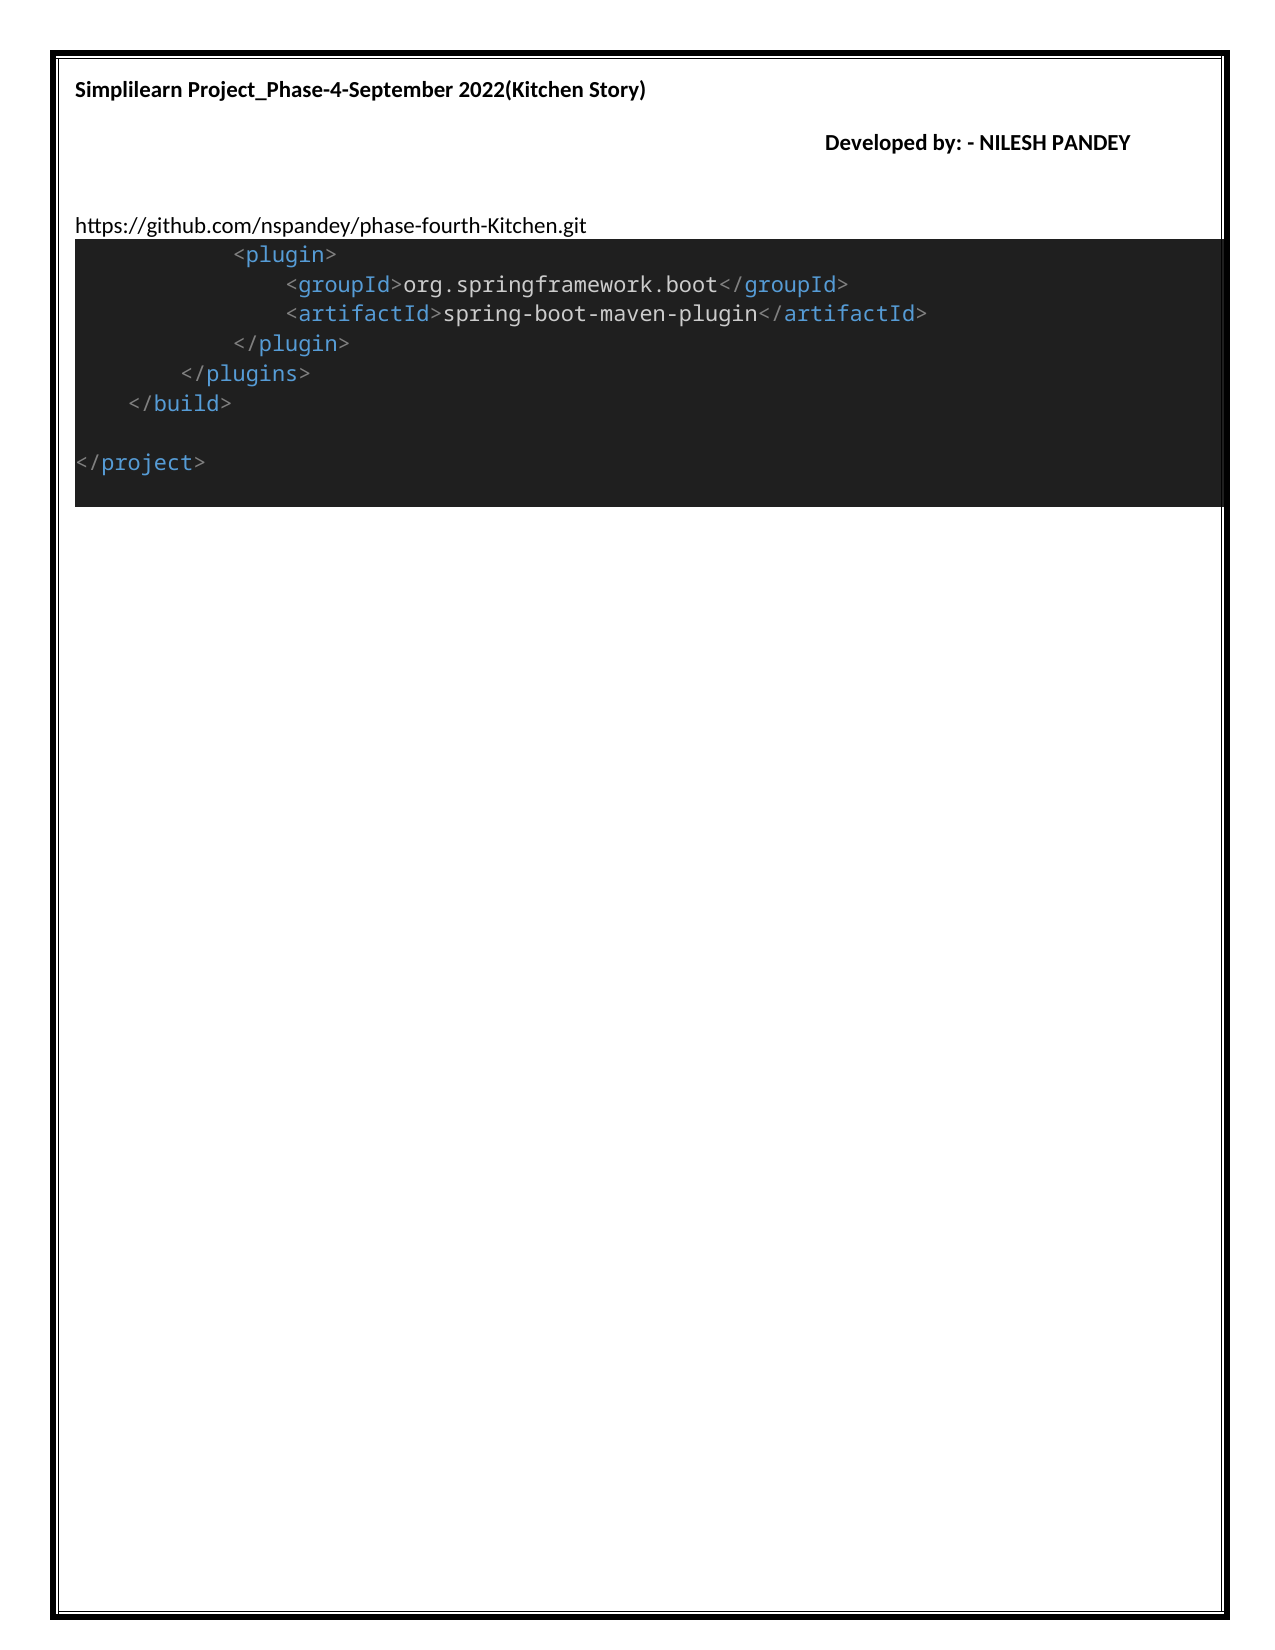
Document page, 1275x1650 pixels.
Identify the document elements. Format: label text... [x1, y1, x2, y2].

text <groupId>org.springframework.boot</groupId> [75, 269, 1221, 298]
text </build> [75, 388, 1221, 418]
text </project> [75, 447, 1221, 477]
text <artifactId>spring-boot-maven-plugin</artifactId> [75, 298, 1221, 328]
text </plugins> [75, 358, 1221, 388]
text </plugin> [75, 328, 1221, 358]
text <plugin> [75, 239, 1221, 269]
